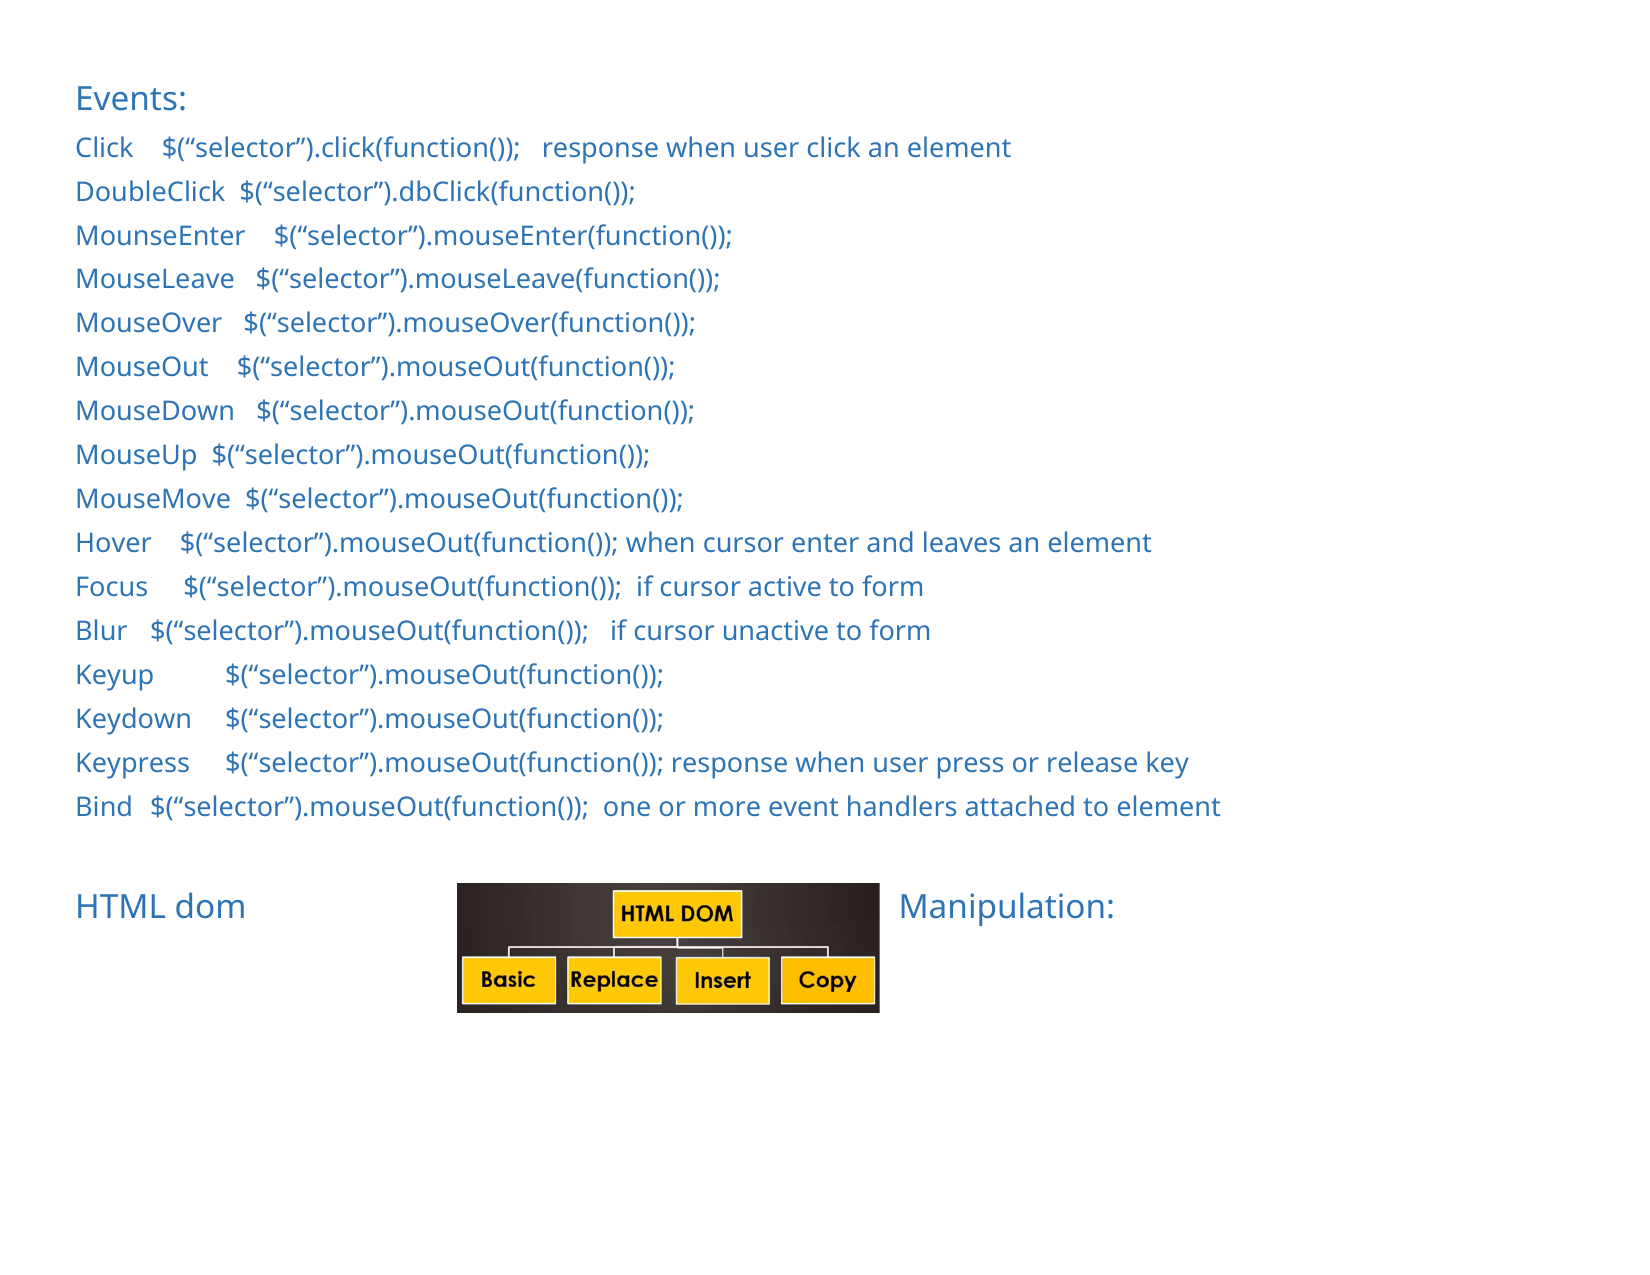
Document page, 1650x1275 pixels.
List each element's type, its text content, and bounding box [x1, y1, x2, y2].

subtitle Events: [75, 75, 1575, 120]
subtitle Bind $(“selector”).mouseOut(function()); one or more event handlers attached to element [75, 787, 1575, 824]
subtitle MouseUp $(“selector”).mouseOut(function()); [75, 436, 1575, 473]
subtitle Keyup $(“selector”).mouseOut(function()); [75, 656, 1575, 692]
subtitle MouseMove $(“selector”).mouseOut(function()); [75, 480, 1575, 517]
subtitle MouseOver $(“selector”).mouseOver(function()); [75, 304, 1575, 341]
subtitle MouseLeave $(“selector”).mouseLeave(function()); [75, 260, 1575, 297]
subtitle Focus $(“selector”).mouseOut(function()); if cursor active to form [75, 568, 1575, 604]
subtitle MouseOut $(“selector”).mouseOut(function()); [75, 348, 1575, 385]
picture [457, 883, 880, 1013]
subtitle Click $(“selector”).click(function()); response when user click an element [75, 128, 1575, 165]
subtitle HTML dom Manipulation: [75, 882, 1575, 928]
subtitle MounseEnter $(“selector”).mouseEnter(function()); [75, 216, 1575, 253]
subtitle Keypress $(“selector”).mouseOut(function()); response when user press or release key [75, 743, 1575, 780]
subtitle Blur $(“selector”).mouseOut(function()); if cursor unactive to form [75, 612, 1575, 648]
subtitle DoubleClick $(“selector”).dbClick(function()); [75, 172, 1575, 209]
subtitle MouseDown $(“selector”).mouseOut(function()); [75, 392, 1575, 429]
subtitle Hover $(“selector”).mouseOut(function()); when cursor enter and leaves an element [75, 524, 1575, 561]
subtitle Keydown $(“selector”).mouseOut(function()); [75, 699, 1575, 736]
